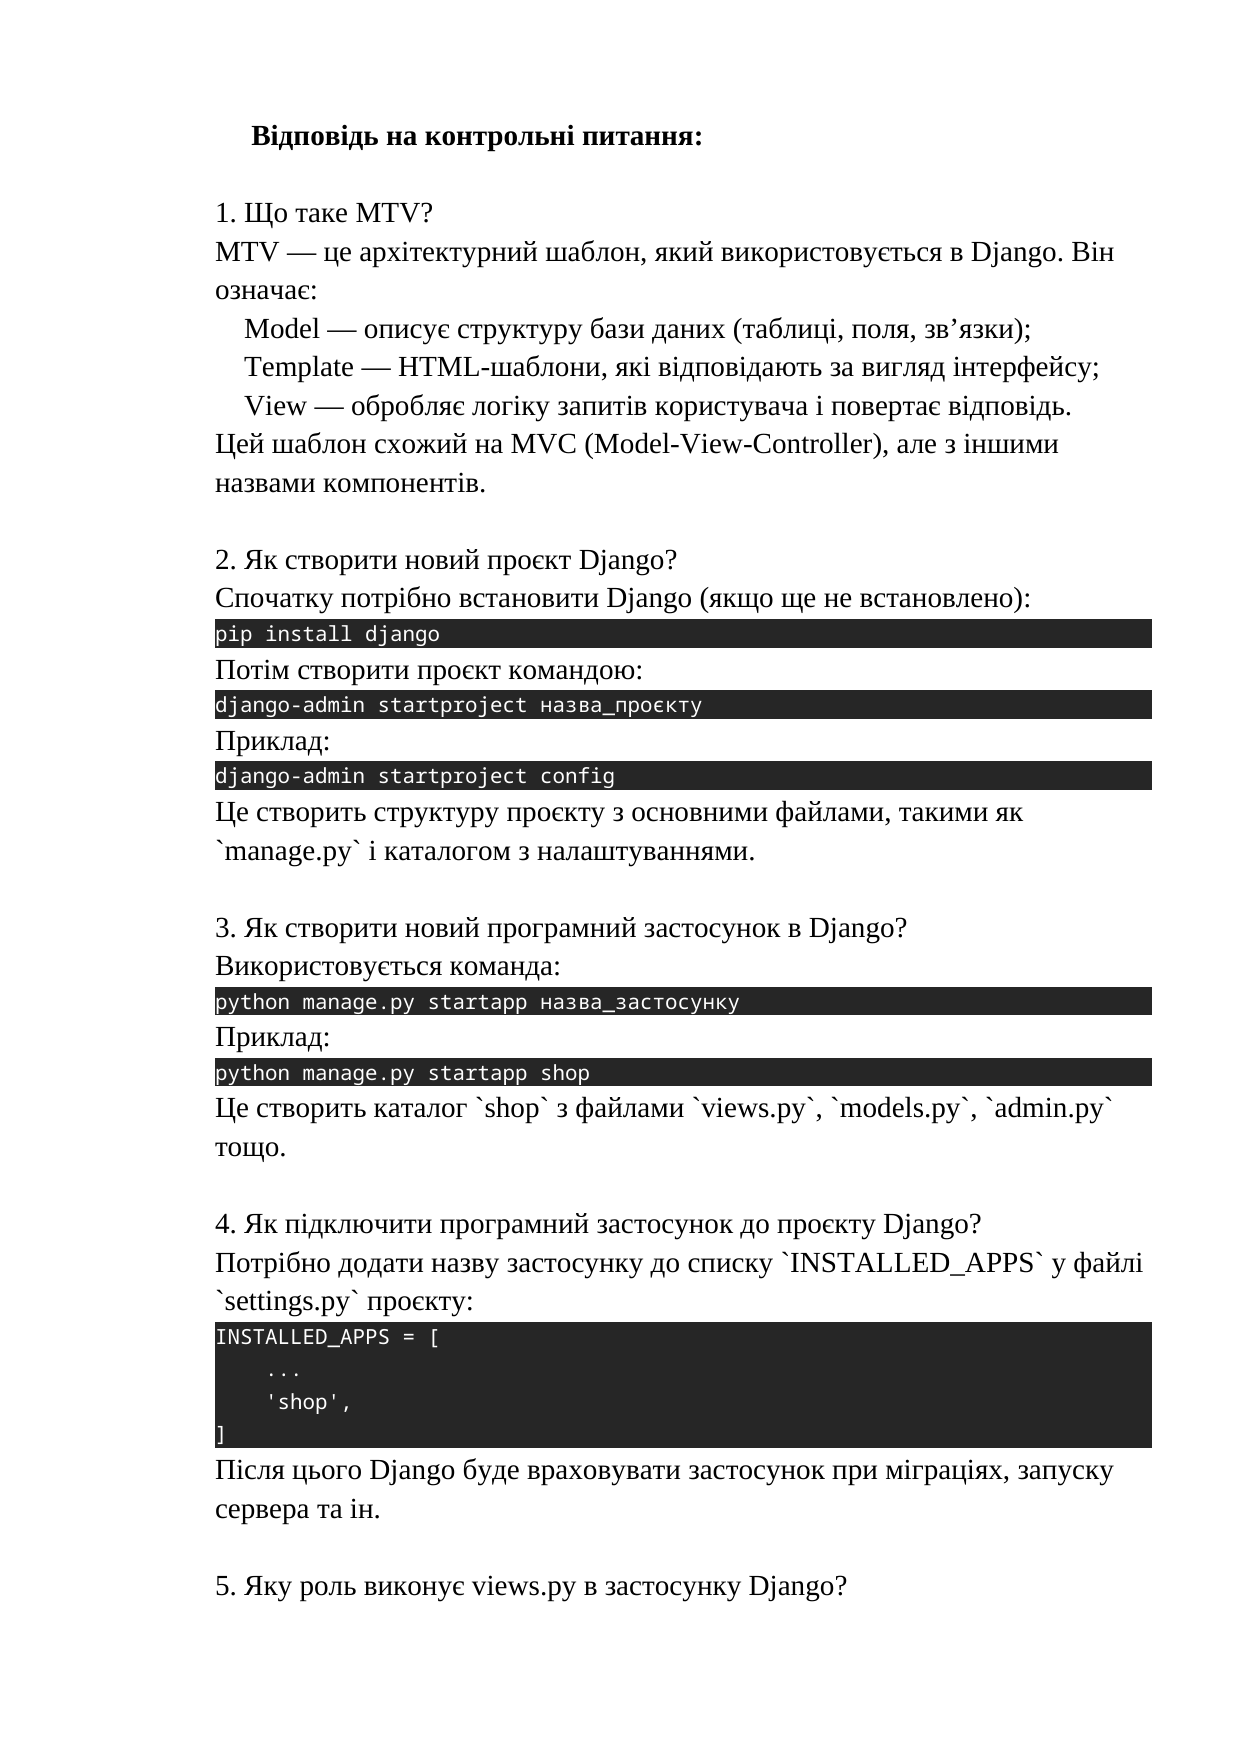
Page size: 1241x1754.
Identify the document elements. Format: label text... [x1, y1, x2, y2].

text MTV — це архітектурний шаблон, який використовується в Django. Він означає: [215, 234, 1152, 306]
text Відповідь на контрольні питання: [177, 118, 1152, 152]
text Потім створити проєкт командою: [215, 652, 1152, 685]
text 5. Яку роль виконує views.py в застосунку Django? [215, 1568, 1152, 1601]
text ... [215, 1354, 1152, 1383]
text Model — описує структуру бази даних (таблиці, поля, зв’язки); [215, 311, 1152, 344]
text Це створить каталог `shop` з файлами `views.py`, `models.py`, `admin.py` тощо. [215, 1091, 1152, 1163]
text 1. Що таке MTV? [215, 195, 1152, 229]
text django-admin startproject назва_проєкту [215, 690, 1152, 719]
text INSTALLED_APPS = [ [215, 1322, 1152, 1350]
text Це створить структуру проєкту з основними файлами, такими як `manage.py` і каталогом з налаштуваннями. [215, 794, 1152, 866]
text Приклад: [215, 1019, 1152, 1053]
text 3. Як створити новий програмний застосунок в Django? [215, 910, 1152, 943]
text Використовується команда: [215, 948, 1152, 982]
text Спочатку потрібно встановити Django (якщо ще не встановлено): [215, 581, 1152, 614]
text 4. Як підключити програмний застосунок до проєкту Django? [215, 1206, 1152, 1240]
text 2. Як створити новий проєкт Django? [215, 542, 1152, 576]
text Після цього Django буде враховувати застосунок при міграціях, запуску сервера та ін. [215, 1452, 1152, 1524]
text View — обробляє логіку запитів користувача і повертає відповідь. [215, 388, 1152, 421]
text python manage.py startapp shop [215, 1058, 1152, 1086]
text Цей шаблон схожий на MVC (Model-View-Controller), але з іншими назвами компонентів. [215, 426, 1152, 498]
text Template — HTML-шаблони, які відповідають за вигляд інтерфейсу; [215, 349, 1152, 383]
text Приклад: [215, 723, 1152, 756]
text django-admin startproject config [215, 761, 1152, 790]
text 'shop', [215, 1387, 1152, 1415]
text Потрібно додати назву застосунку до списку `INSTALLED_APPS` у файлі `settings.py` проєкту: [215, 1245, 1152, 1317]
text ] [215, 1419, 1152, 1448]
text python manage.py startapp назва_застосунку [215, 987, 1152, 1015]
text pip install django [215, 619, 1152, 648]
